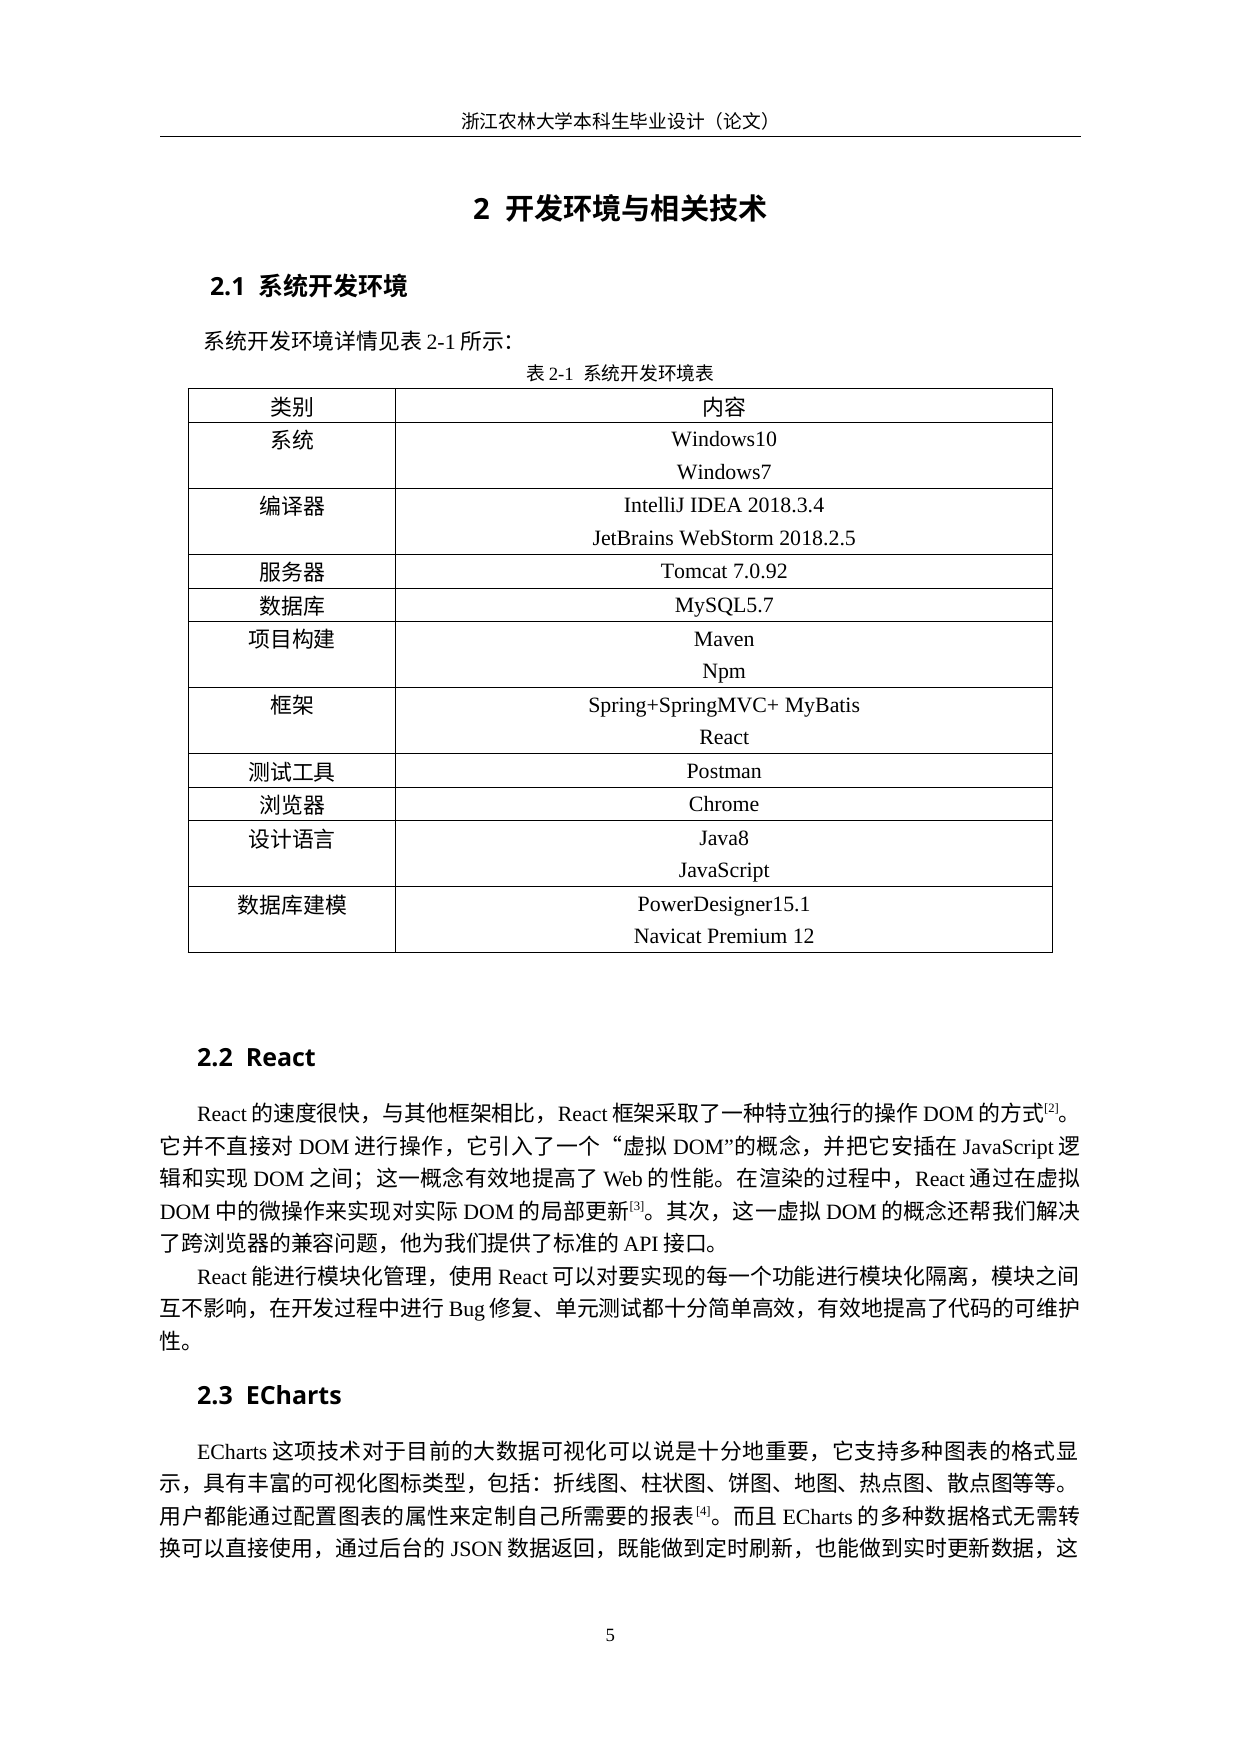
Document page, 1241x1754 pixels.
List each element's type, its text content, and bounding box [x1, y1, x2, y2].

table_cell Java8 JavaScript [396, 821, 1052, 886]
table_cell IntelliJ IDEA 2018.3.4 JetBrains WebStorm 2018.2.5 [396, 489, 1052, 554]
table_cell Chrome [396, 788, 1052, 820]
text 表2-1 系统开发环境表 [159, 356, 1081, 388]
text 系统开发环境详情见表2-1所示： [159, 323, 1081, 356]
text React的速度很快，与其他框架相比，React框架采取了一种特立独行的操作DOM的方式[2]。它并不直接对DOM进行操作，它引入了一个“虚拟DOM”的概念，并把它安插在JavaScript逻辑和实现DOM之间；这一概念有效地提高了Web的性能。在渲染的过程中，React通过在虚拟DOM中的微操作来实现对实际DOM的局部更新[3]。其次，这一虚拟DOM的概念还帮我们解决了跨浏览器的兼容问题，他为我们提供了标准的API接口。 [159, 1096, 1081, 1258]
table_cell PowerDesigner15.1 Navicat Premium 12 [396, 887, 1052, 952]
table_cell 系统 [189, 423, 395, 488]
table_cell 服务器 [189, 555, 395, 587]
table_cell Spring+SpringMVC+ MyBatis React [396, 688, 1052, 753]
table_cell Maven Npm [396, 622, 1052, 687]
table_cell 项目构建 [189, 622, 395, 687]
table_cell 测试工具 [189, 754, 395, 787]
table_cell Windows10 Windows7 [396, 423, 1052, 488]
text 2.1 系统开发环境 [159, 252, 1081, 317]
table_cell 数据库 [189, 589, 395, 621]
text React能进行模块化管理，使用React可以对要实现的每一个功能进行模块化隔离，模块之间互不影响，在开发过程中进行Bug修复、单元测试都十分简单高效，有效地提高了代码的可维护性。 [159, 1258, 1081, 1356]
table_cell 浏览器 [189, 788, 395, 820]
table_cell 编译器 [189, 489, 395, 554]
table_cell Postman [396, 754, 1052, 787]
text 2.3 ECharts [159, 1362, 1081, 1427]
text 2.2 React [159, 1024, 1081, 1089]
table_cell 框架 [189, 688, 395, 753]
table_header 类别 [189, 389, 395, 422]
text 2 开发环境与相关技术 [159, 174, 1081, 239]
table_cell 设计语言 [189, 821, 395, 886]
table_cell Tomcat 7.0.92 [396, 555, 1052, 587]
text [159, 1433, 1081, 1563]
table_cell 数据库建模 [189, 887, 395, 952]
table_cell MySQL5.7 [396, 589, 1052, 621]
table_header 内容 [396, 389, 1052, 422]
